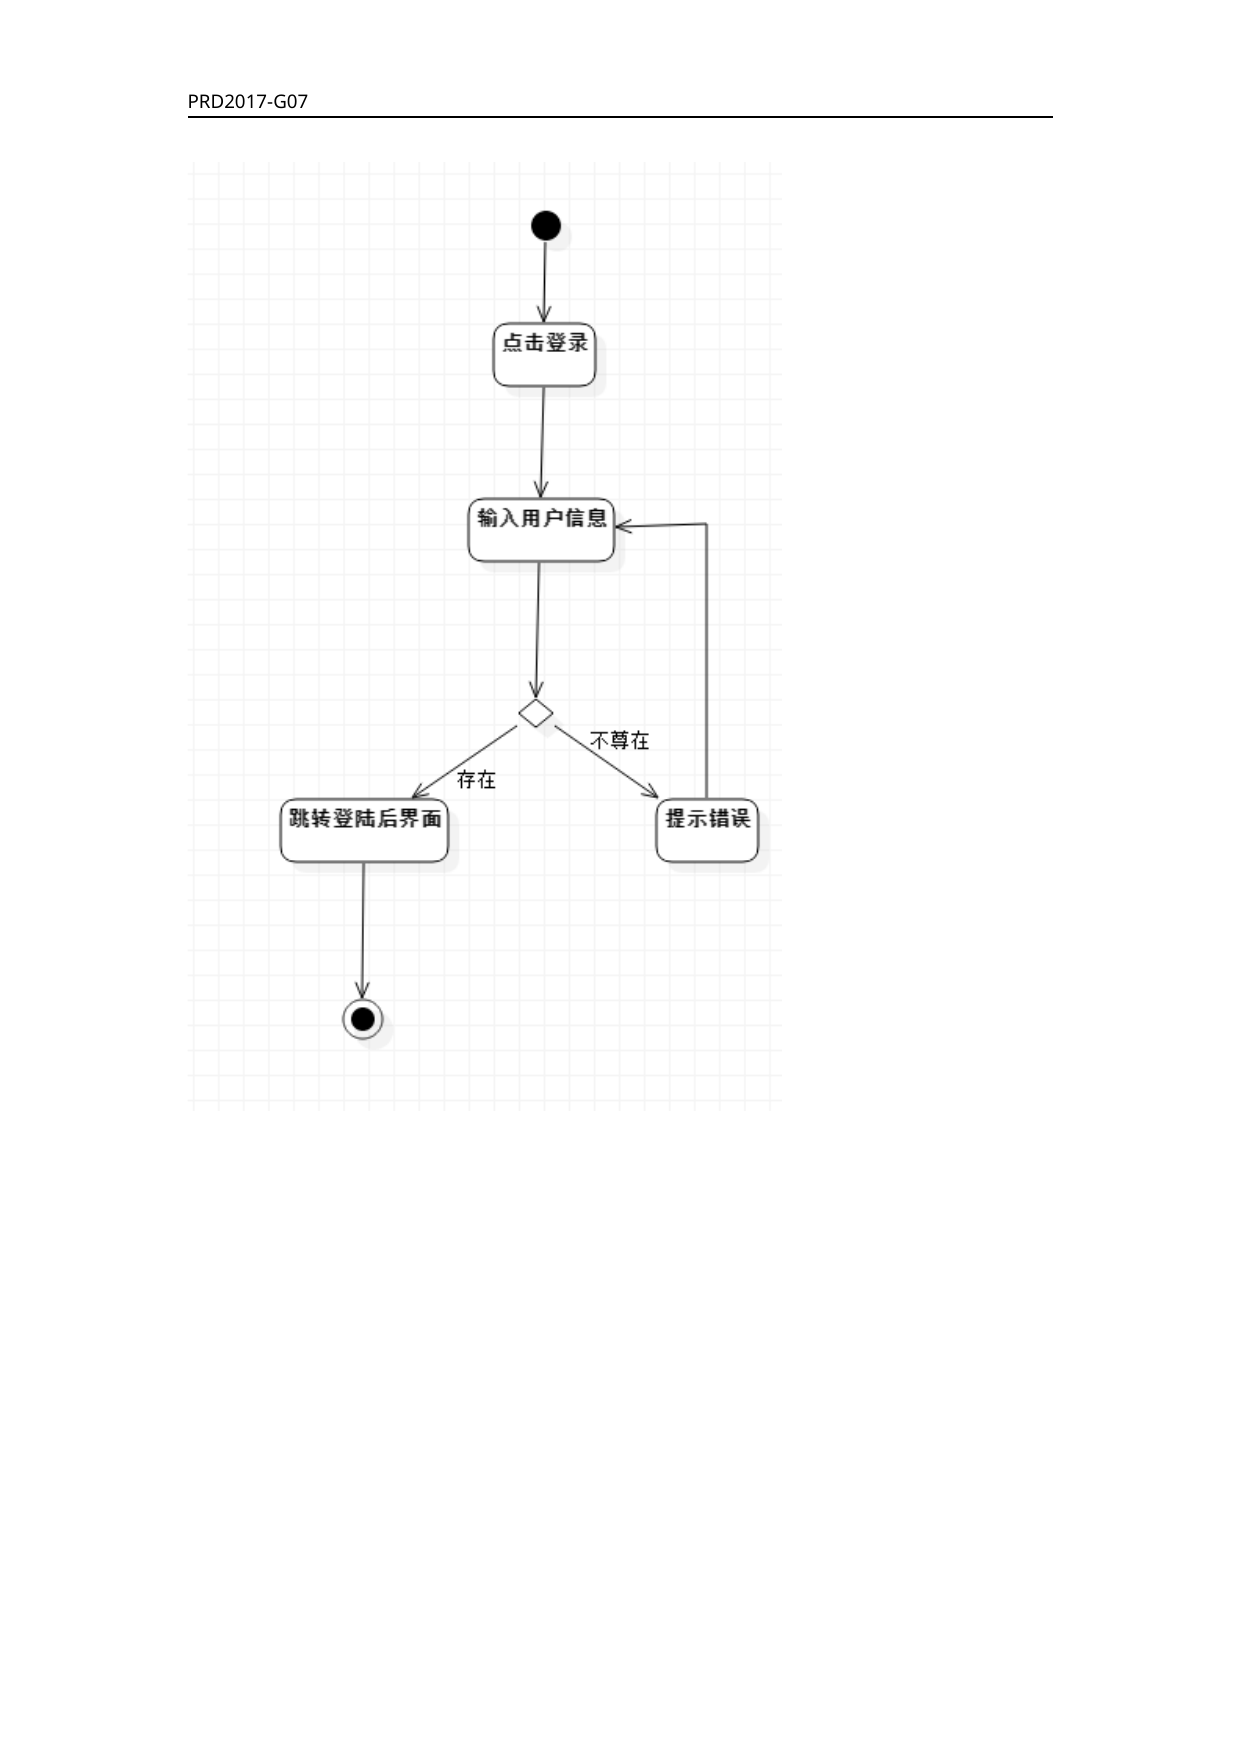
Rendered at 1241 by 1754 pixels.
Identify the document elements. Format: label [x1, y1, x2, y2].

picture [187, 162, 782, 1111]
